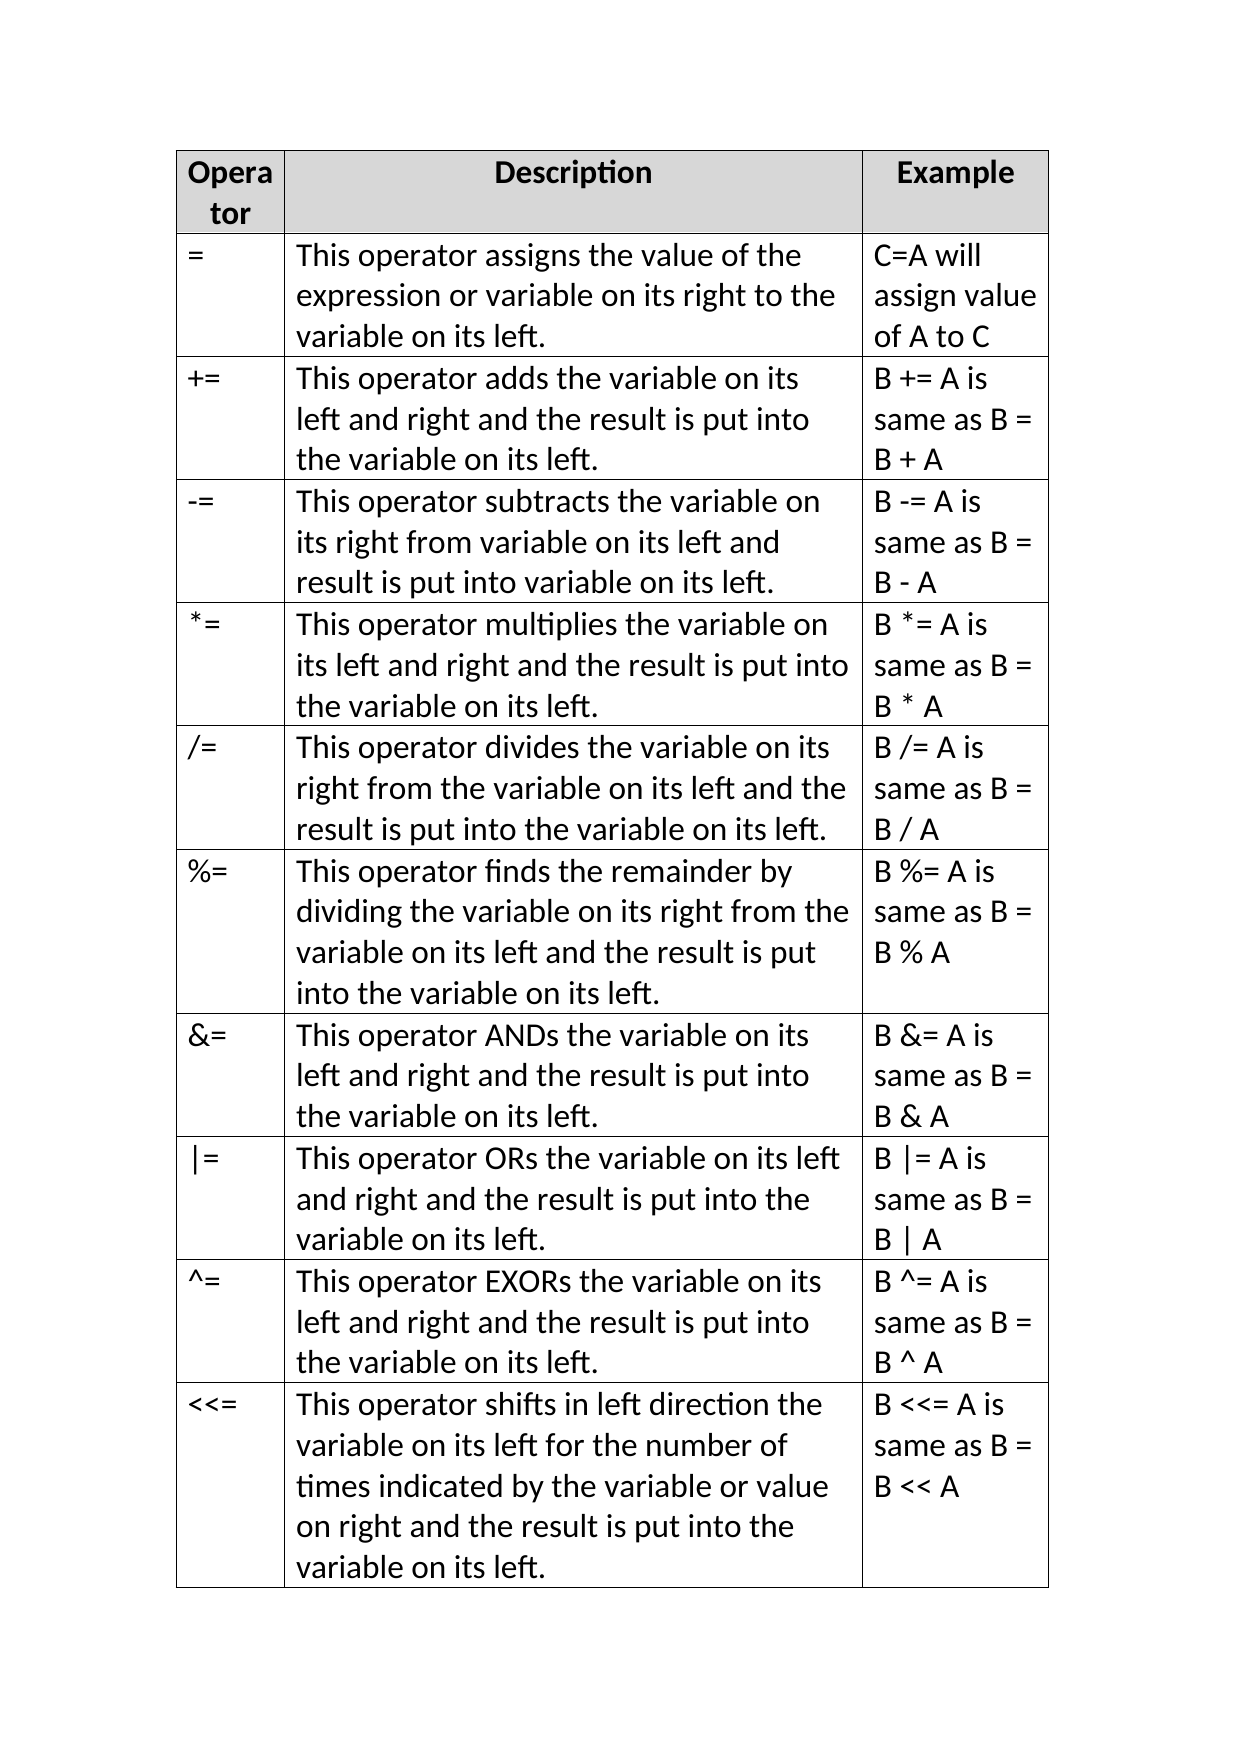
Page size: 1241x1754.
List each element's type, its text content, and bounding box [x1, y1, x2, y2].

table_cell B -= A is same as B = B - A [863, 480, 1048, 602]
table_cell B += A is same as B = B + A [863, 357, 1048, 479]
table_cell = [177, 234, 284, 356]
table_cell ^= [177, 1260, 284, 1382]
table_cell This operator multiplies the variable on its left and right and the result is put into the variable on its left. [285, 603, 862, 725]
table_cell &= [177, 1014, 284, 1136]
table_cell This operator assigns the value of the expression or variable on its right to the variable on its left. [285, 234, 862, 356]
table_cell B ^= A is same as B = B ^ A [863, 1260, 1048, 1382]
table_cell This operator subtracts the variable on its right from variable on its left and result is put into variable on its left. [285, 480, 862, 602]
table_cell /= [177, 726, 284, 849]
table_cell -= [177, 480, 284, 602]
table_header Example [863, 151, 1048, 232]
table_header Description [285, 151, 862, 232]
table_cell += [177, 357, 284, 479]
table_cell This operator ORs the variable on its left and right and the result is put into the variable on its left. [285, 1137, 862, 1259]
table_cell B %= A is same as B = B % A [863, 850, 1048, 1013]
table_cell This operator finds the remainder by dividing the variable on its right from the variable on its left and the result is put into the variable on its left. [285, 850, 862, 1013]
table_cell B |= A is same as B = B | A [863, 1137, 1048, 1259]
table_cell <<= [177, 1383, 284, 1587]
table_cell B &= A is same as B = B & A [863, 1014, 1048, 1136]
table_cell C=A will assign value of A to C [863, 234, 1048, 356]
table_cell B *= A is same as B = B * A [863, 603, 1048, 725]
table_cell This operator adds the variable on its left and right and the result is put into the variable on its left. [285, 357, 862, 479]
table_cell B /= A is same as B = B / A [863, 726, 1048, 849]
table_cell This operator EXORs the variable on its left and right and the result is put into the variable on its left. [285, 1260, 862, 1382]
table_header Operator [177, 151, 284, 232]
table_cell |= [177, 1137, 284, 1259]
table_cell *= [177, 603, 284, 725]
table_cell This operator divides the variable on its right from the variable on its left and the result is put into the variable on its left. [285, 726, 862, 849]
table_cell %= [177, 850, 284, 1013]
table_cell This operator shifts in left direction the variable on its left for the number of times indicated by the variable or value on right and the result is put into the variable on its left. [285, 1383, 862, 1587]
table_cell B <<= A is same as B = B << A [863, 1383, 1048, 1587]
table_cell This operator ANDs the variable on its left and right and the result is put into the variable on its left. [285, 1014, 862, 1136]
